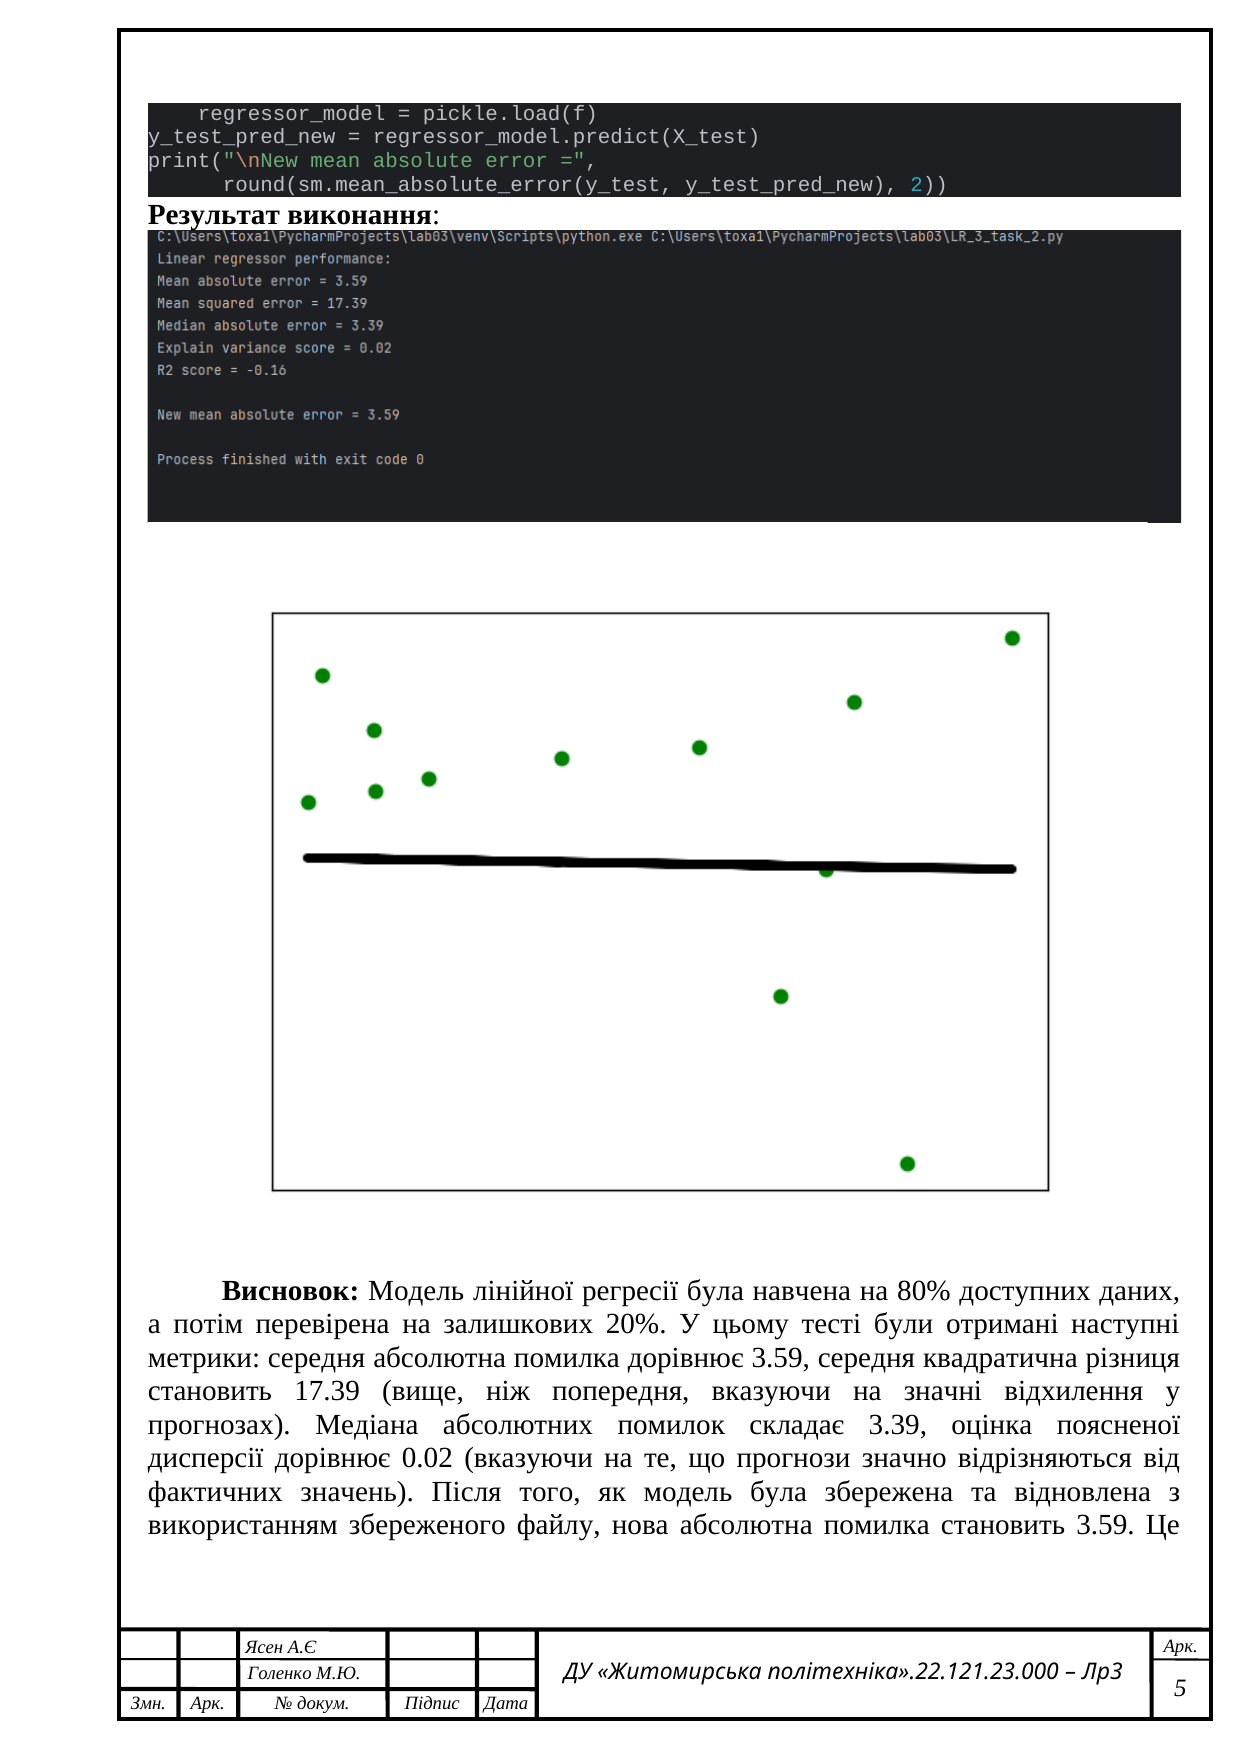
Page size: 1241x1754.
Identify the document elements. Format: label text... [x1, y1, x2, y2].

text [148, 103, 1181, 197]
text Результат виконання: [148, 197, 1181, 230]
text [148, 1273, 1181, 1541]
picture [147, 230, 1182, 1273]
